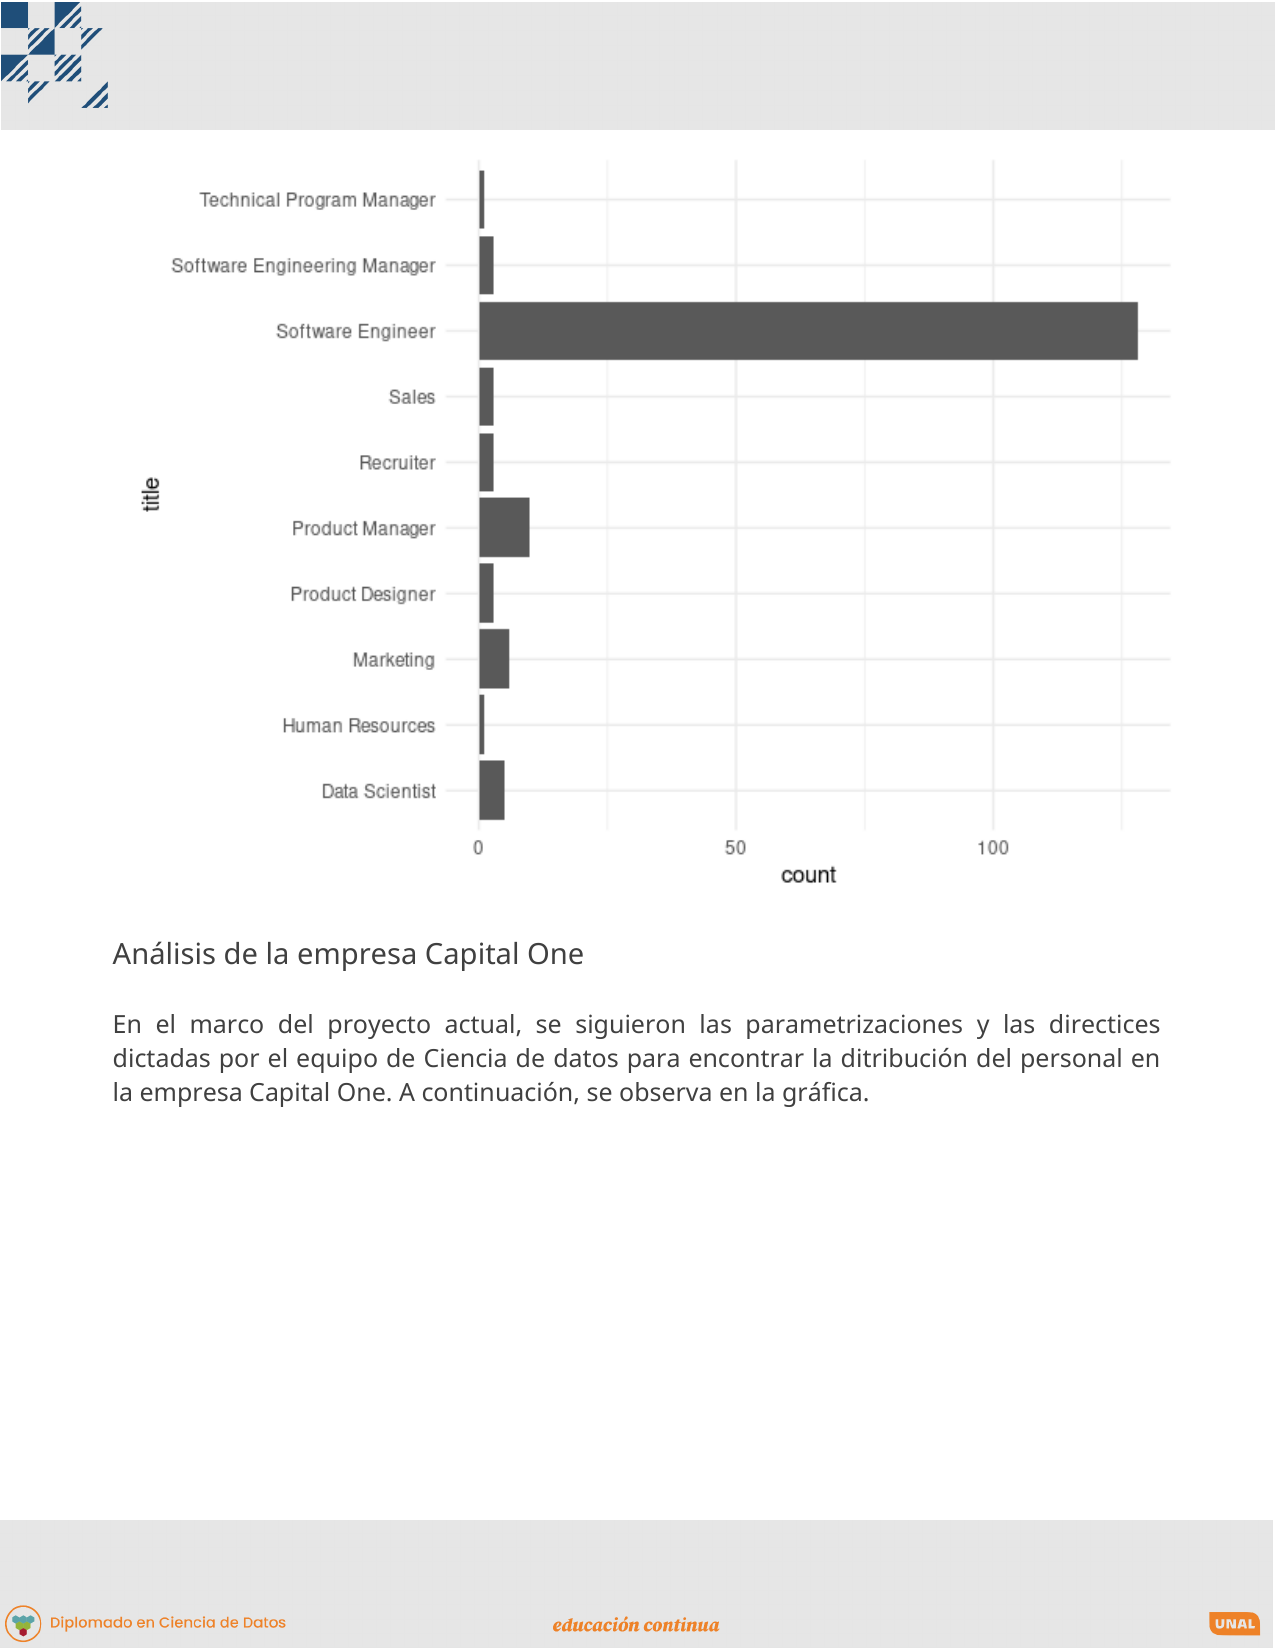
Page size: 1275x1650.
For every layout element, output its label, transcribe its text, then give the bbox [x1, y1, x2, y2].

text En el marco del proyecto actual, se siguieron las parametrizaciones y las directices dictadas por el equipo de Ciencia de datos para encontrar la ditribución del personal en la empresa Capital One. A continuación, se observa en la gráfica. [112, 1006, 1162, 1108]
picture [131, 150, 1182, 900]
picture [1, 2, 1275, 130]
picture [0, 1520, 1274, 1648]
subtitle Análisis de la empresa Capital One [112, 933, 1162, 973]
